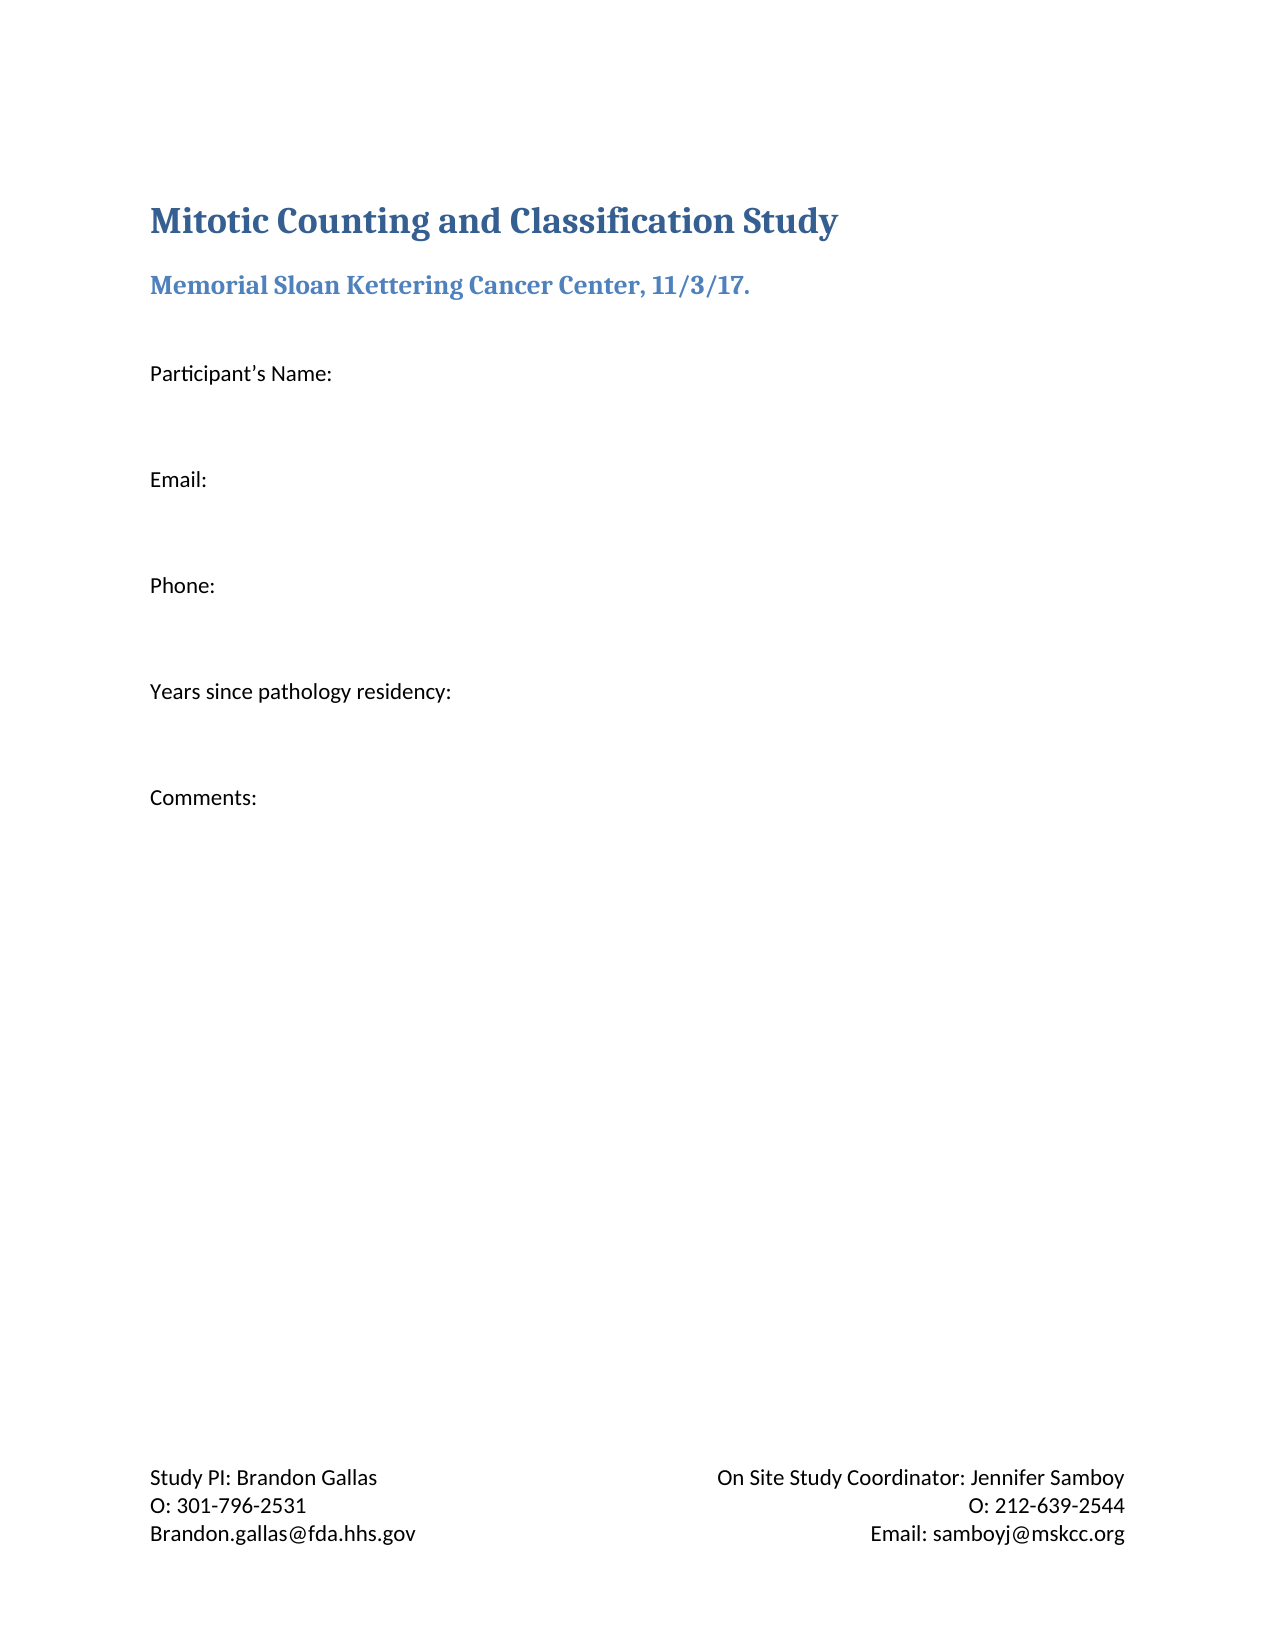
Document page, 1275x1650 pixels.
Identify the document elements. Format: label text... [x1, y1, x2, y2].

text Phone: [150, 571, 1125, 599]
subtitle Mitotic Counting and Classification Study [150, 200, 1125, 243]
text Years since pathology residency: [150, 677, 1125, 705]
text Comments: [150, 783, 1125, 811]
text Participant’s Name: [150, 359, 1125, 387]
text Email: [150, 465, 1125, 493]
subtitle Memorial Sloan Kettering Cancer Center, 11/3/17. [150, 270, 1125, 302]
